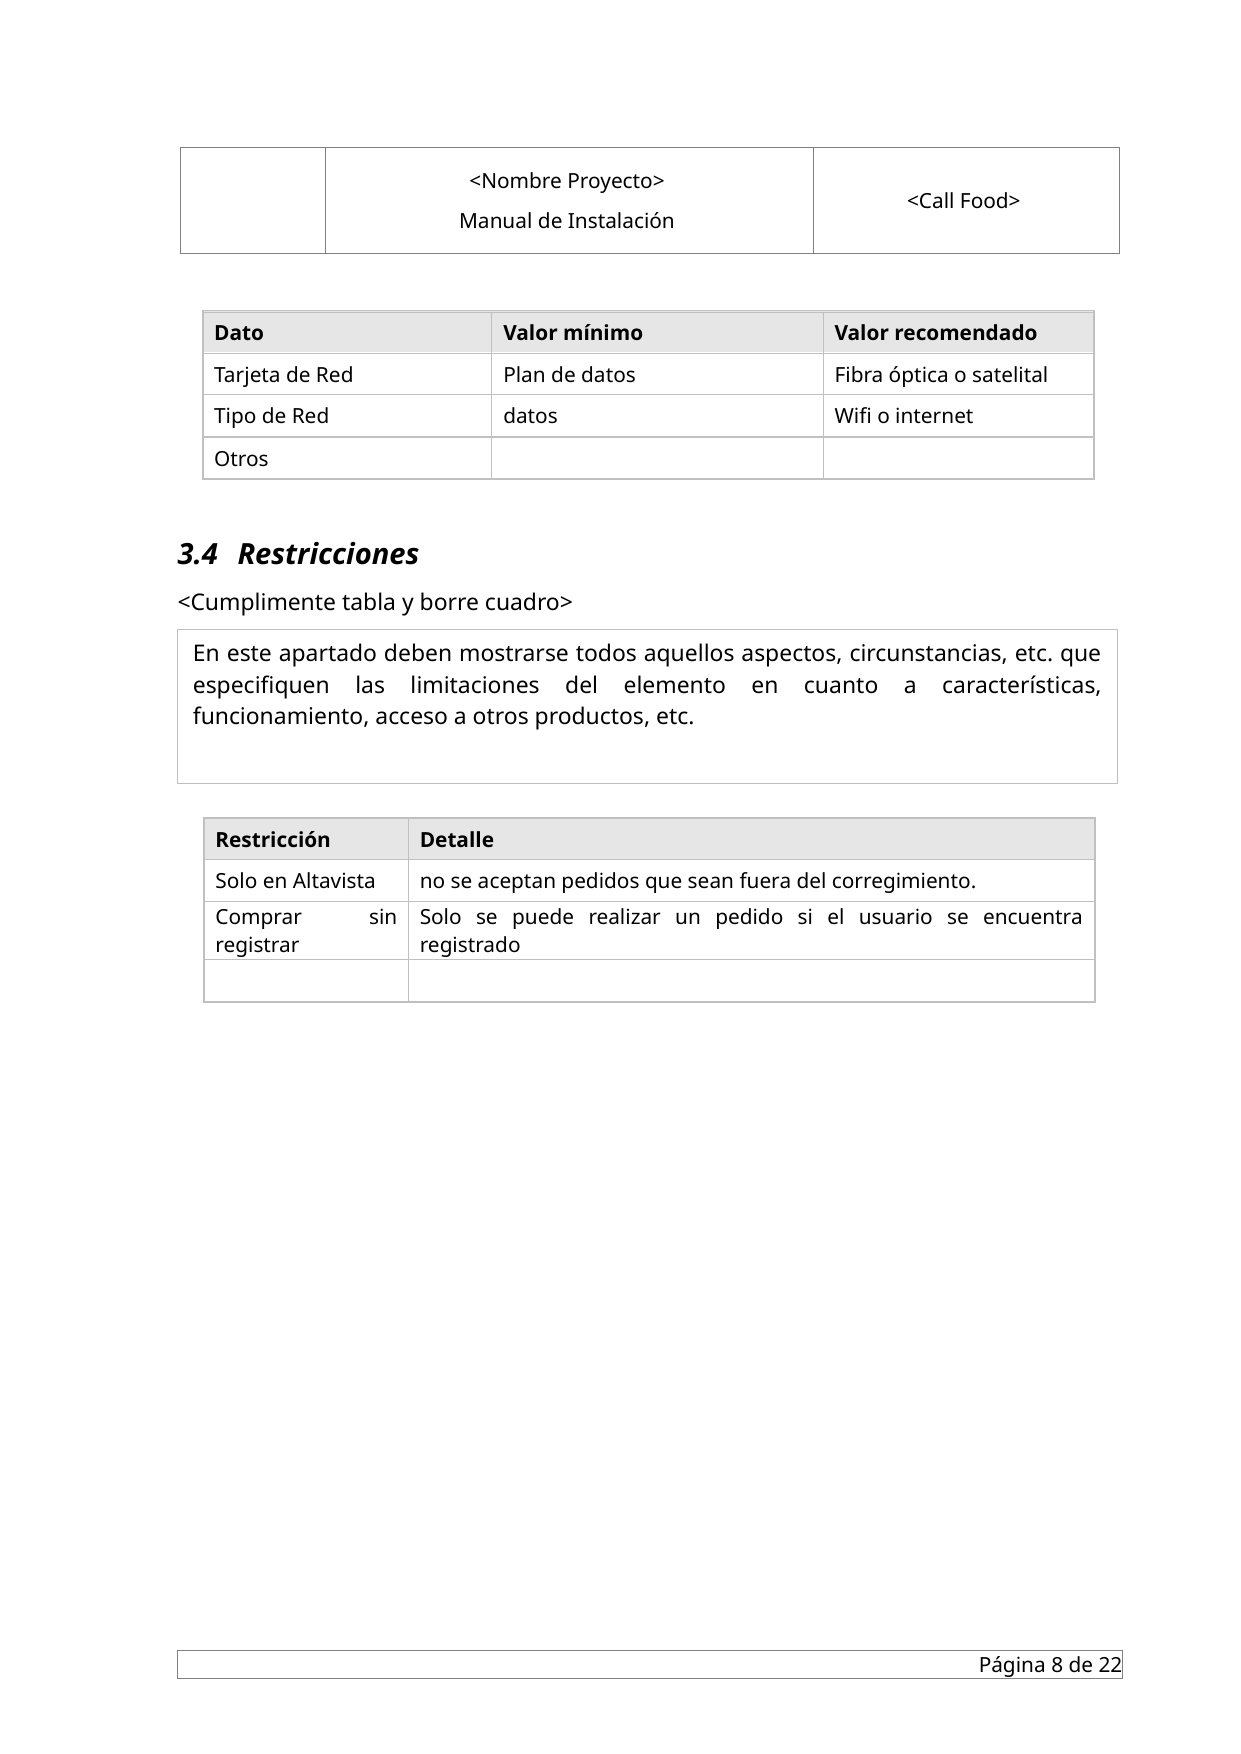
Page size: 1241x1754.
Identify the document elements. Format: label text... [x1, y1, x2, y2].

table_cell [824, 438, 1093, 478]
table_cell Plan de datos [492, 354, 823, 394]
table_cell no se aceptan pedidos que sean fuera del corregimiento. [409, 860, 1094, 901]
table_cell Tipo de Red [204, 395, 491, 436]
table_cell datos [492, 395, 823, 436]
table_cell Otros [204, 438, 491, 478]
table_cell Comprar sin registrar [205, 902, 408, 959]
text <Cumplimente tabla y borre cuadro> [177, 586, 1122, 617]
table_cell Solo en Altavista [205, 860, 408, 901]
subtitle Restricciones [177, 533, 1122, 573]
table_cell Solo se puede realizar un pedido si el usuario se encuentra registrado [409, 902, 1094, 959]
table_cell Tarjeta de Red [204, 354, 491, 394]
table_cell [492, 438, 823, 478]
table_header Valor mínimo [492, 313, 823, 352]
table_header Restricción [205, 819, 408, 859]
table_header Detalle [409, 819, 1094, 859]
table_cell Wifi o internet [824, 395, 1093, 436]
table_cell [205, 960, 408, 1001]
table_header Valor recomendado [824, 313, 1093, 352]
table_cell Fibra óptica o satelital [824, 354, 1093, 394]
table_cell [409, 960, 1094, 1001]
table_header Dato [204, 313, 491, 352]
